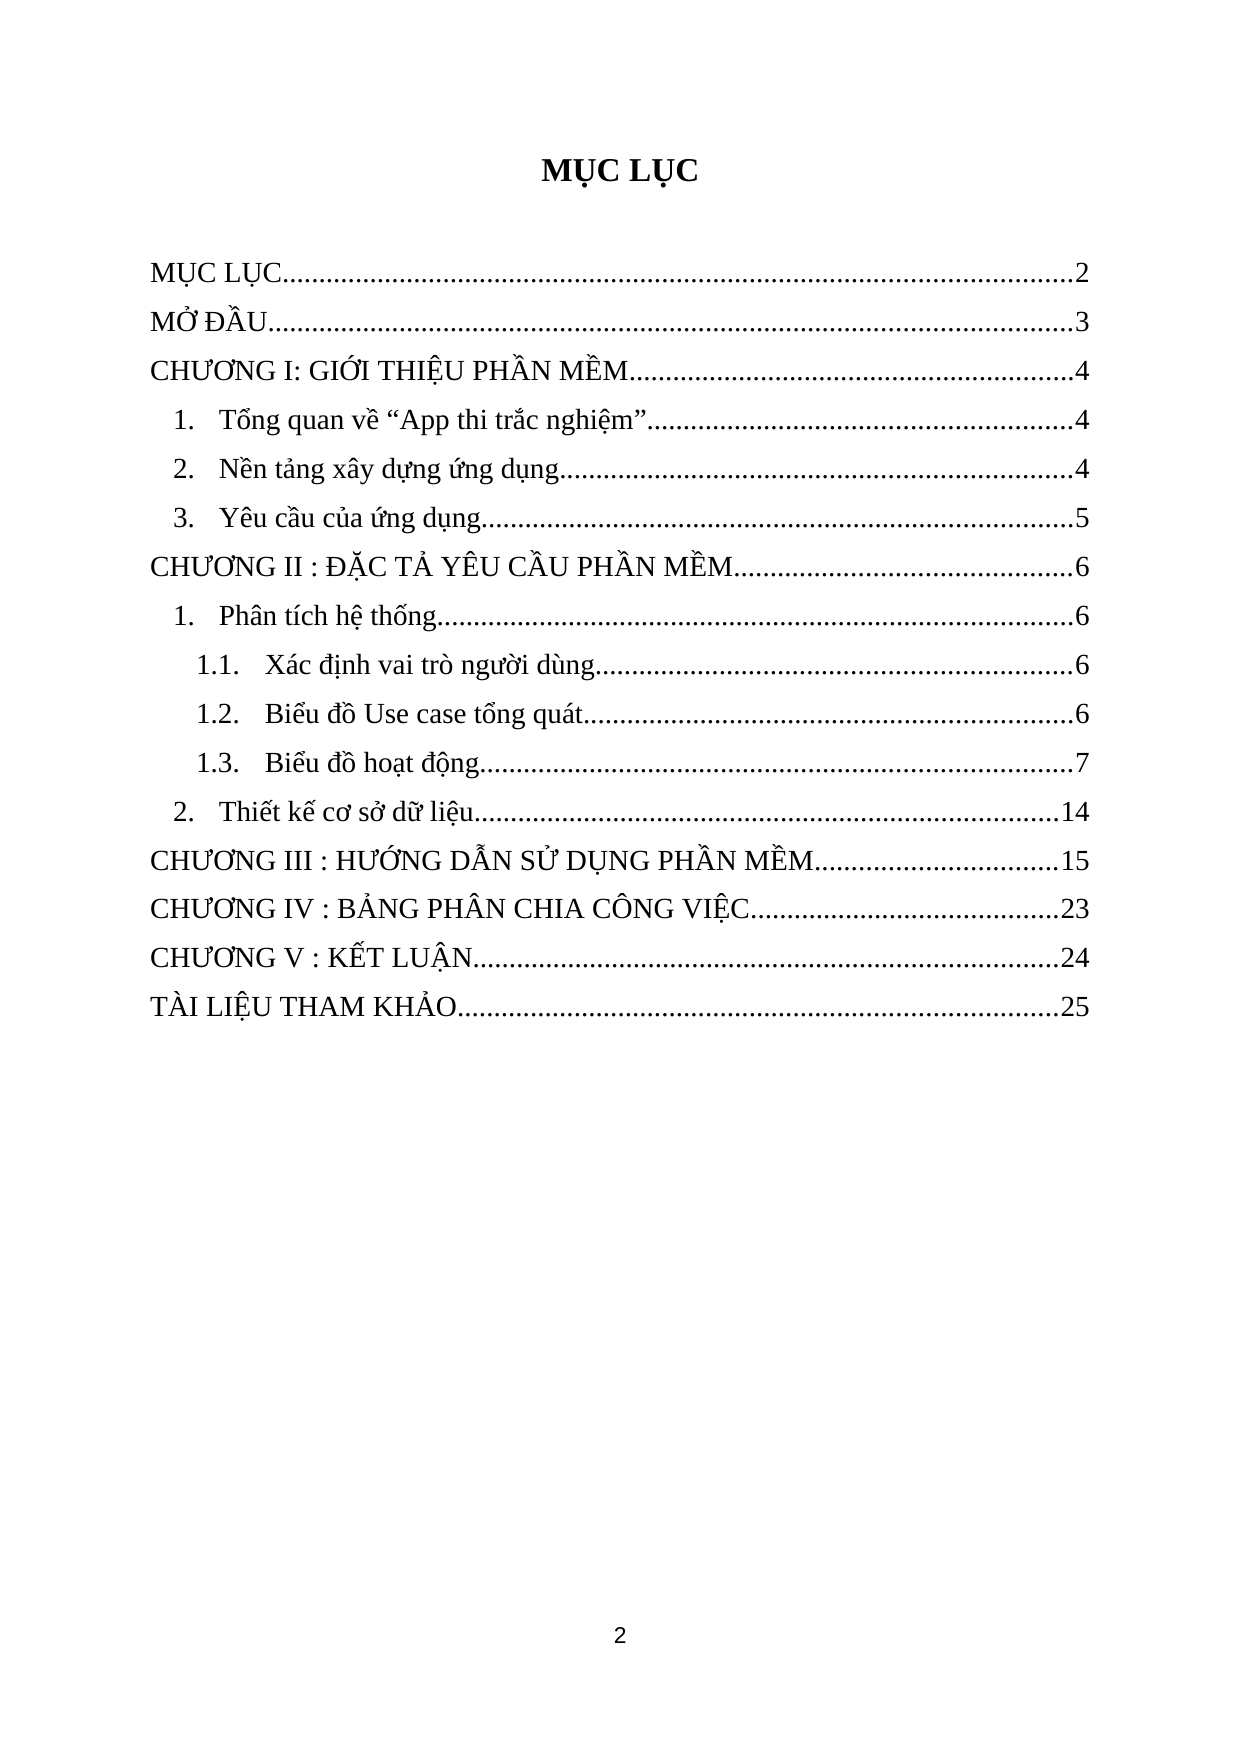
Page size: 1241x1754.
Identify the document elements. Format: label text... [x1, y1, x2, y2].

subtitle MỤC LỤC [150, 150, 1090, 188]
